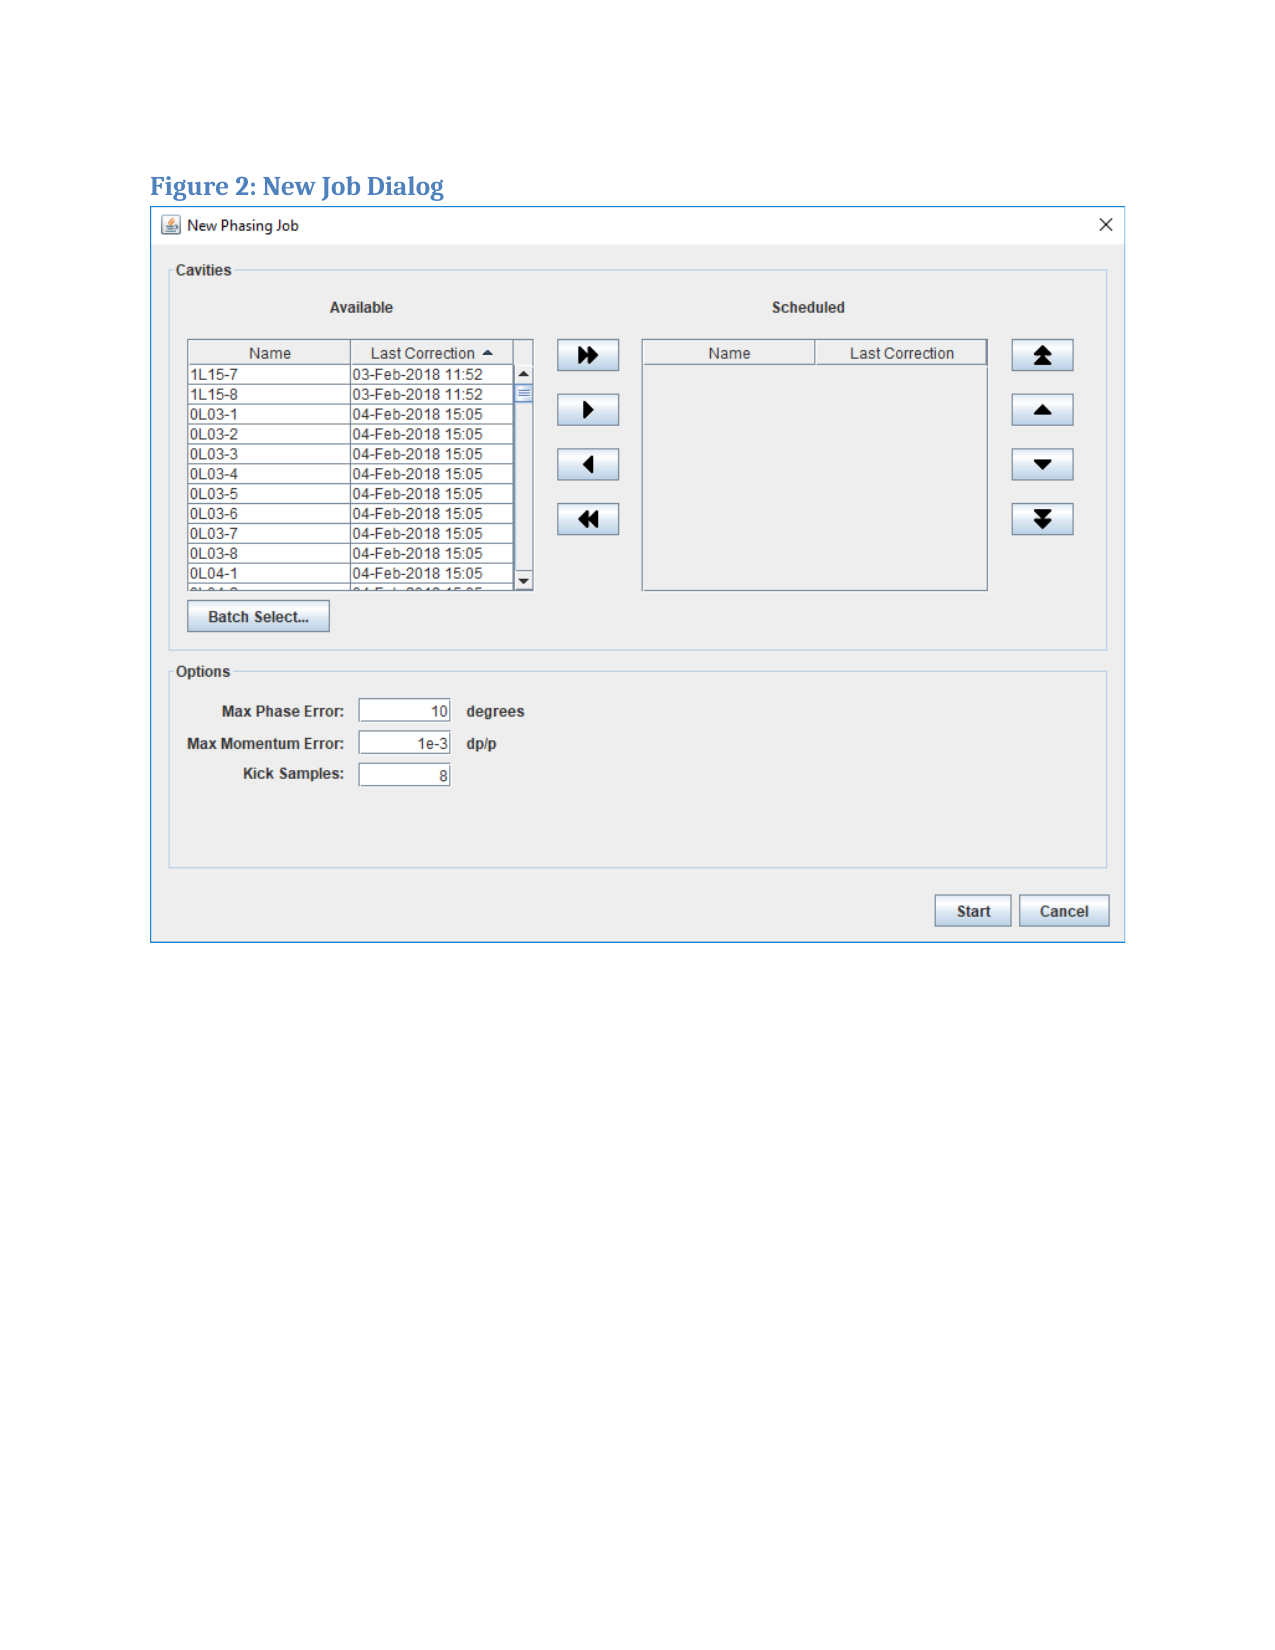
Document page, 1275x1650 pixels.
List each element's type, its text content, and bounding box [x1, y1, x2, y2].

picture [150, 206, 1125, 943]
subtitle Figure 2: New Job Dialog [150, 171, 1125, 202]
